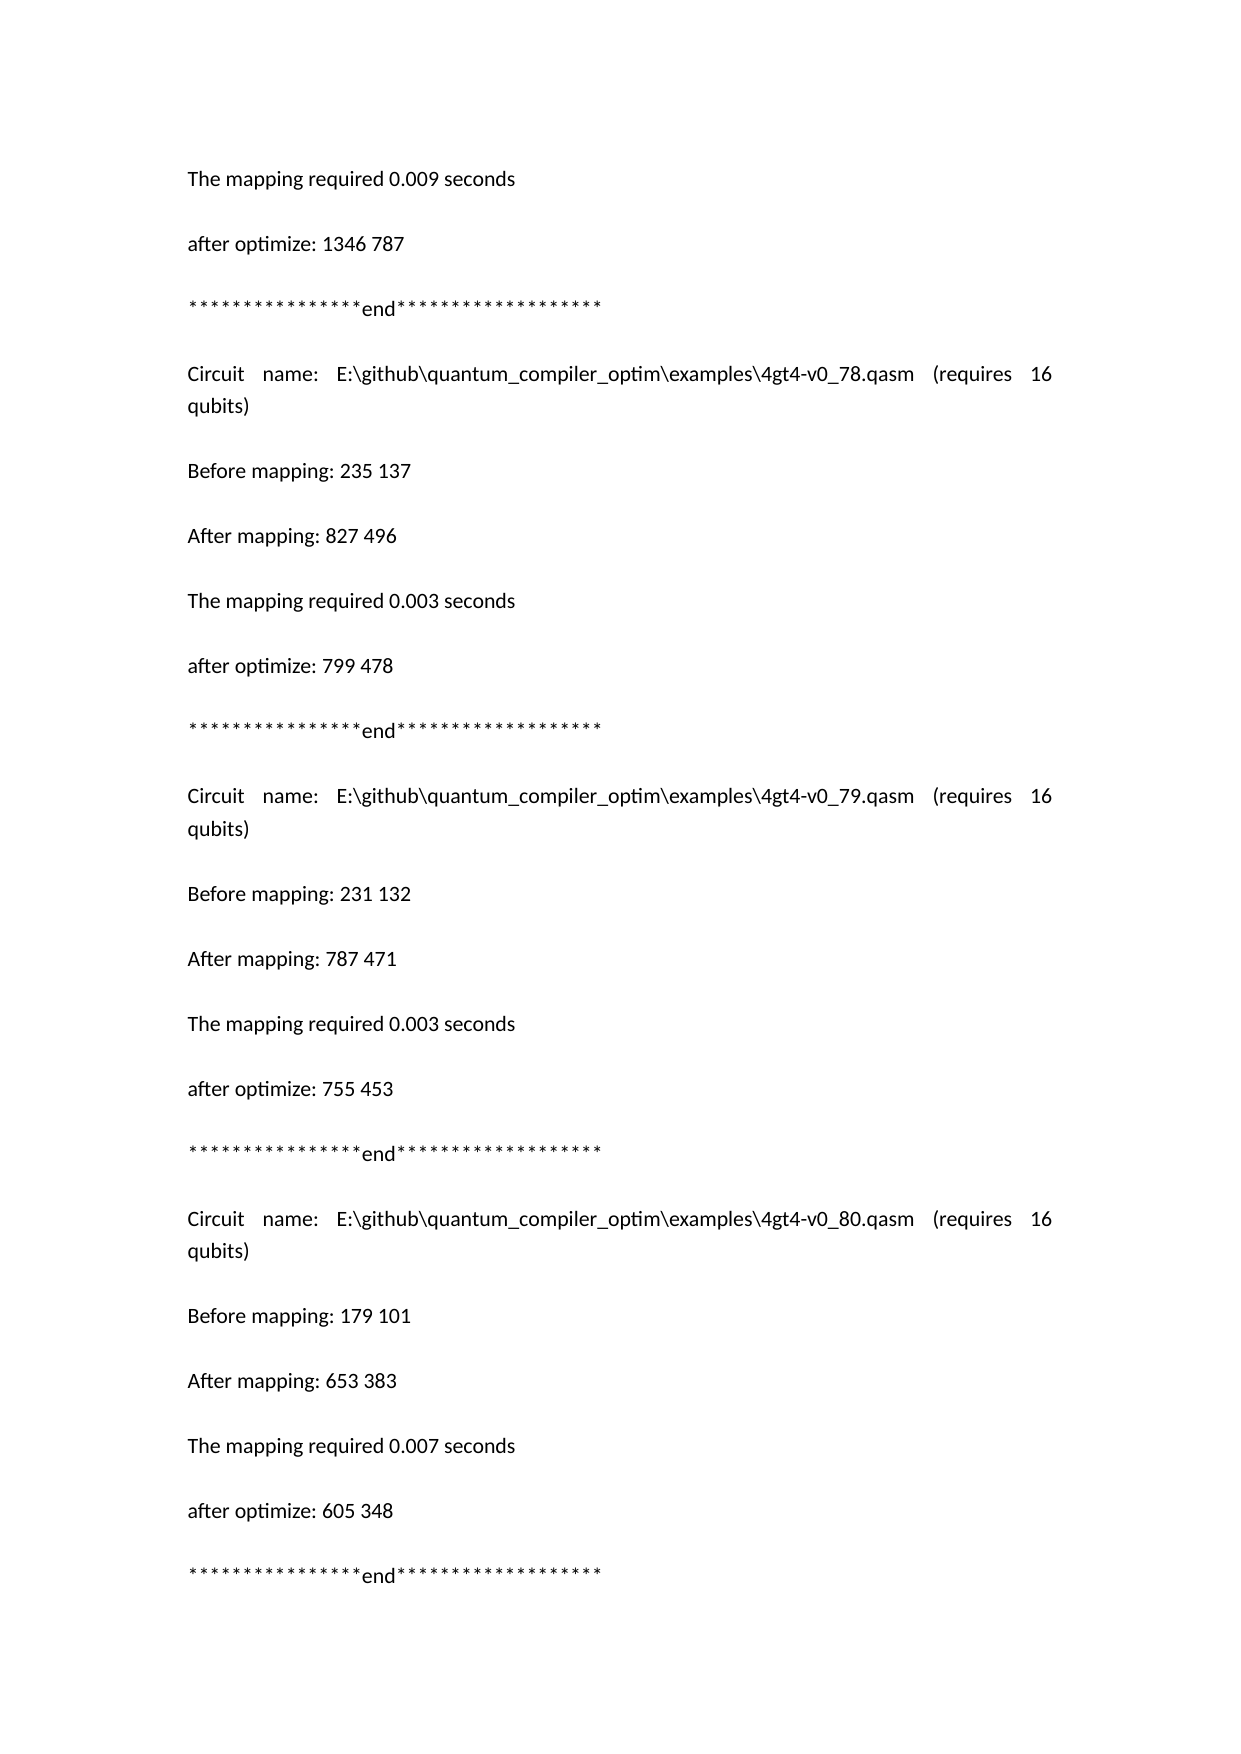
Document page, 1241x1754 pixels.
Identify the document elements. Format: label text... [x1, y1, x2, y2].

text The mapping required 0.007 seconds [187, 1429, 1053, 1462]
text Circuit name: E:\github\quantum_compiler_optim\examples\4gt4-v0_79.qasm (requires 16 qubits) [187, 779, 1053, 844]
text ****************end******************* [187, 1137, 1053, 1169]
text Circuit name: E:\github\quantum_compiler_optim\examples\4gt4-v0_80.qasm (requires 16 qubits) [187, 1202, 1053, 1267]
text ****************end******************* [187, 714, 1053, 747]
text after optimize: 799 478 [187, 649, 1053, 682]
text The mapping required 0.003 seconds [187, 584, 1053, 617]
text Before mapping: 235 137 [187, 454, 1053, 487]
text After mapping: 787 471 [187, 942, 1053, 974]
text ****************end******************* [187, 1559, 1053, 1592]
text after optimize: 605 348 [187, 1494, 1053, 1527]
text after optimize: 755 453 [187, 1072, 1053, 1104]
text Before mapping: 231 132 [187, 877, 1053, 909]
text after optimize: 1346 787 [187, 227, 1053, 259]
text The mapping required 0.009 seconds [187, 162, 1053, 194]
text Circuit name: E:\github\quantum_compiler_optim\examples\4gt4-v0_78.qasm (requires 16 qubits) [187, 357, 1053, 422]
text After mapping: 653 383 [187, 1364, 1053, 1397]
text The mapping required 0.003 seconds [187, 1007, 1053, 1039]
text ****************end******************* [187, 292, 1053, 324]
text Before mapping: 179 101 [187, 1299, 1053, 1332]
text After mapping: 827 496 [187, 519, 1053, 552]
